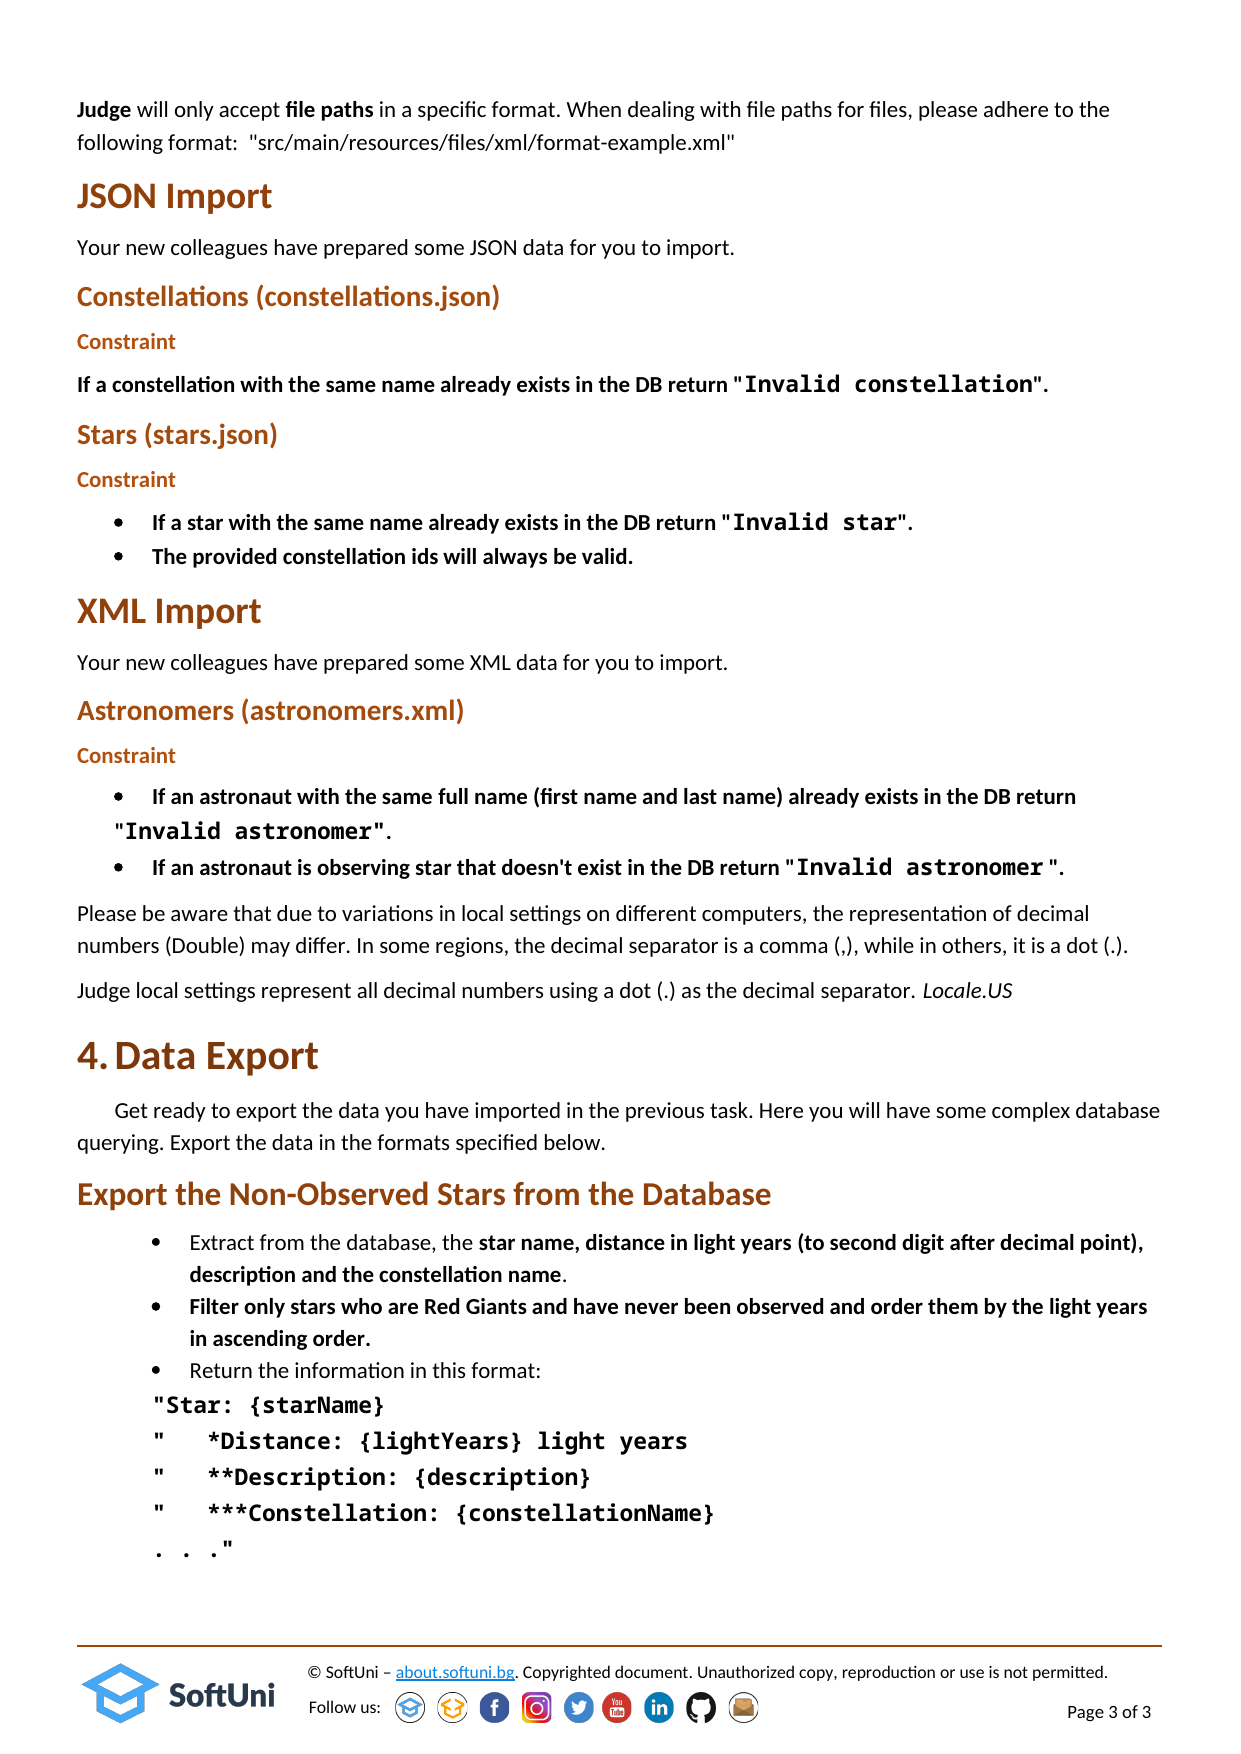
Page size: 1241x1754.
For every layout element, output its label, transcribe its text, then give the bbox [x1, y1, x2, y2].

list If an astronaut with the same full name (first name and last name) already exists in the DB return "Invalid astronomer". [114, 782, 1163, 846]
text Your new colleagues have prepared some JSON data for you to import. [77, 233, 1163, 261]
subtitle Data Export [77, 1029, 1163, 1080]
text Judge will only accept file paths in a specific format. When dealing with file paths for files, please adhere to the following format: "src/main/resources/files/xml/format-example.xml" [77, 95, 1163, 156]
picture [644, 1692, 653, 1701]
text Get ready to export the data you have imported in the previous task. Here you will have some complex database querying. Export the data in the formats specified below. [77, 1096, 1163, 1156]
list " *Distance: {lightYears} light years [152, 1425, 1163, 1456]
subtitle JSON Import [77, 172, 1163, 218]
picture [644, 1714, 653, 1723]
subtitle Constraint [77, 327, 1163, 355]
picture [658, 1705, 667, 1714]
subtitle Constellations (constellations.json) [77, 278, 1163, 314]
list If a star with the same name already exists in the DB return "Invalid star". [114, 506, 1163, 537]
list Extract from the database, the star name, distance in light years (to second digit after decimal point), description and the constellation name. [152, 1228, 1163, 1288]
list " **Description: {description} [152, 1461, 1163, 1492]
picture [665, 1692, 674, 1701]
list If an astronaut is observing star that doesn't exist in the DB return "Invalid astronomer ". [114, 851, 1163, 882]
picture [522, 1692, 552, 1723]
picture [395, 1692, 425, 1723]
picture [728, 1692, 759, 1723]
subtitle Export the Non-Observed Stars from the Database [77, 1173, 1163, 1213]
text If a constellation with the same name already exists in the DB return "Invalid constellation". [77, 368, 1163, 399]
picture [75, 1658, 281, 1729]
picture [437, 1692, 468, 1723]
list "Star: {starName} [152, 1389, 1163, 1420]
picture [564, 1692, 594, 1723]
list " ***Constellation: {constellationName} [152, 1497, 1163, 1528]
subtitle Constraint [77, 742, 1163, 770]
text Please be aware that due to variations in local settings on different computers, the representation of decimal numbers (Double) may differ. In some regions, the decimal separator is a comma (,), while in others, it is a dot (.). [77, 899, 1163, 959]
picture [686, 1692, 716, 1723]
subtitle XML Import [77, 587, 1163, 632]
picture [479, 1692, 510, 1723]
text Your new colleagues have prepared some XML data for you to import. [77, 648, 1163, 676]
picture [602, 1692, 632, 1723]
list The provided constellation ids will always be valid. [114, 542, 1163, 570]
subtitle Astronomers (astronomers.xml) [77, 692, 1163, 728]
list Return the information in this format: [152, 1357, 1163, 1385]
picture [665, 1714, 674, 1723]
list Filter only stars who are Red Giants and have never been observed and order them by the light years in ascending order. [152, 1292, 1163, 1352]
text Judge local settings represent all decimal numbers using a dot (.) as the decimal separator. Locale.US [77, 976, 1163, 1004]
subtitle Constraint [77, 466, 1163, 493]
list . . ." [152, 1533, 1163, 1564]
subtitle Stars (stars.json) [77, 416, 1163, 452]
